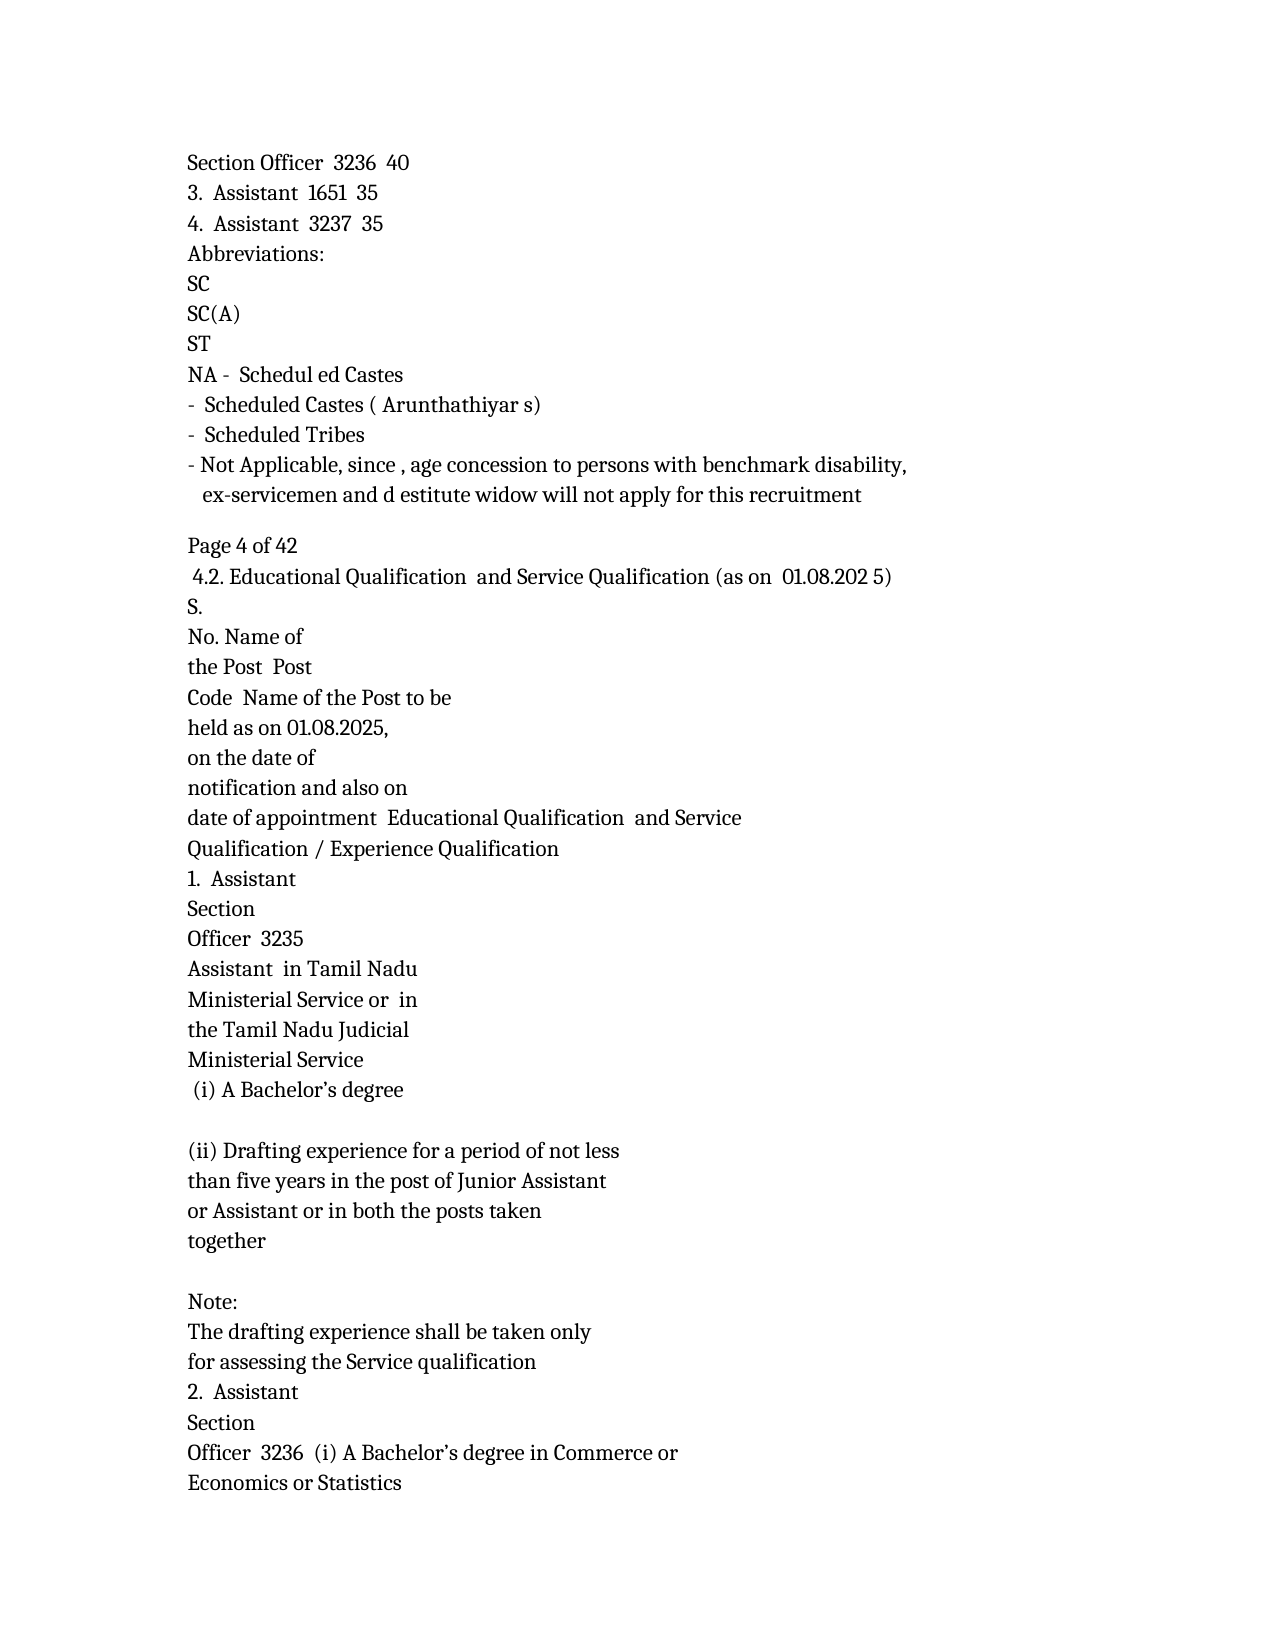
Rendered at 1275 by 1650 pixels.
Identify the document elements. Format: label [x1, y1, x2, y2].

text [187, 150, 1087, 509]
text [187, 533, 1087, 1496]
